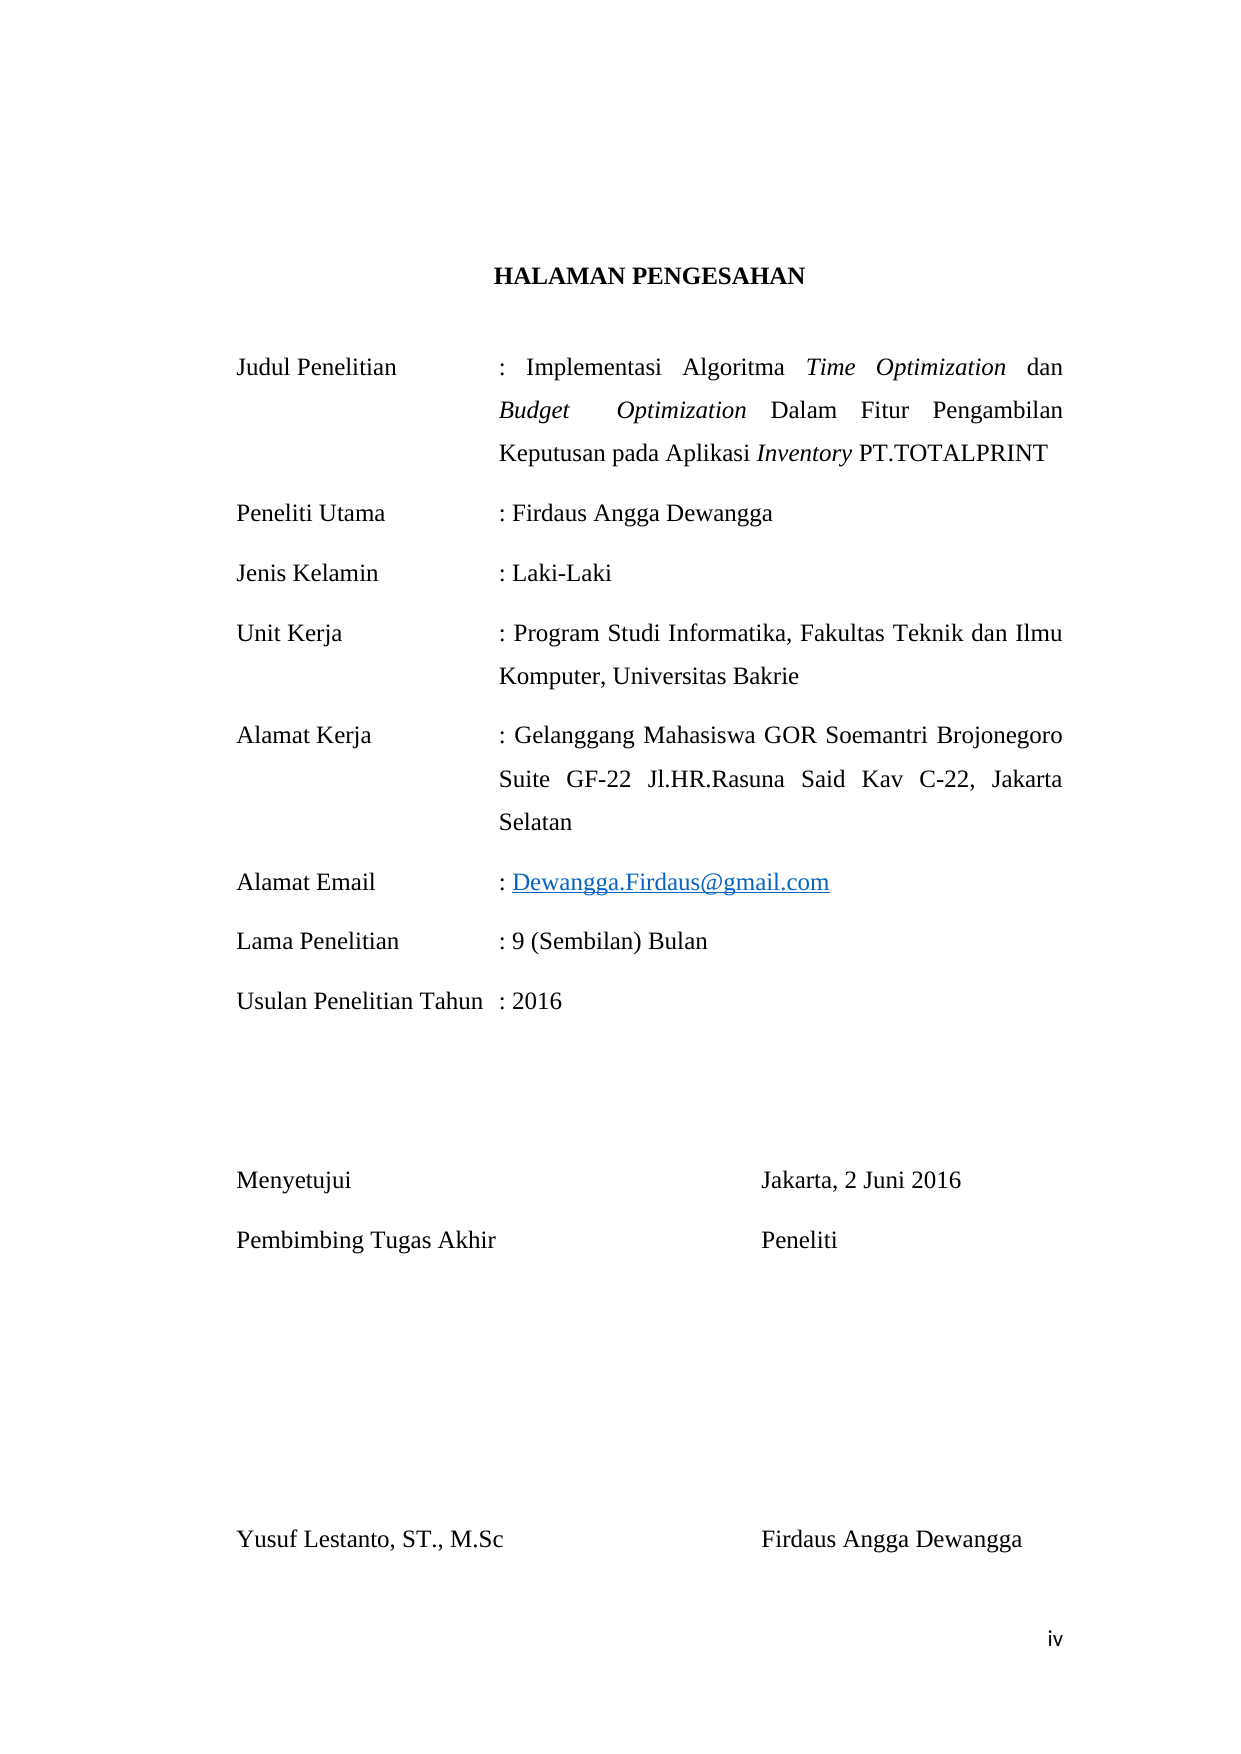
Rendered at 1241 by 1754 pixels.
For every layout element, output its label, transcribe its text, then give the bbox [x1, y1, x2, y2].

text Pembimbing Tugas Akhir Peneliti [236, 1225, 1063, 1254]
text Unit Kerja : Program Studi Informatika, Fakultas Teknik dan Ilmu Komputer, Universitas Bakrie [236, 618, 1063, 689]
text Menyetujui Jakarta, 2 Juni 2016 [236, 1166, 1063, 1194]
text Alamat Kerja : Gelanggang Mahasiswa GOR Soemantri Brojonegoro Suite GF-22 Jl.HR.Rasuna Said Kav C-22, Jakarta Selatan [236, 721, 1063, 836]
text Peneliti Utama : Firdaus Angga Dewangga [236, 498, 1063, 527]
text Usulan Penelitian Tahun : 2016 [236, 986, 1063, 1015]
text Jenis Kelamin : Laki-Laki [236, 558, 1063, 587]
text Yusuf Lestanto, ST., M.Sc Firdaus Angga Dewangga [236, 1524, 1063, 1553]
text Lama Penelitian : 9 (Sembilan) Bulan [236, 926, 1063, 955]
text Alamat Email : Dewangga.Firdaus@gmail.com [236, 867, 1063, 895]
subtitle HALAMAN PENGESAHAN [236, 261, 1063, 290]
text Judul Penelitian : Implementasi Algoritma Time Optimization dan Budget Optimization Dalam Fitur Pengambilan Keputusan pada Aplikasi Inventory PT.TOTALPRINT [236, 352, 1063, 467]
